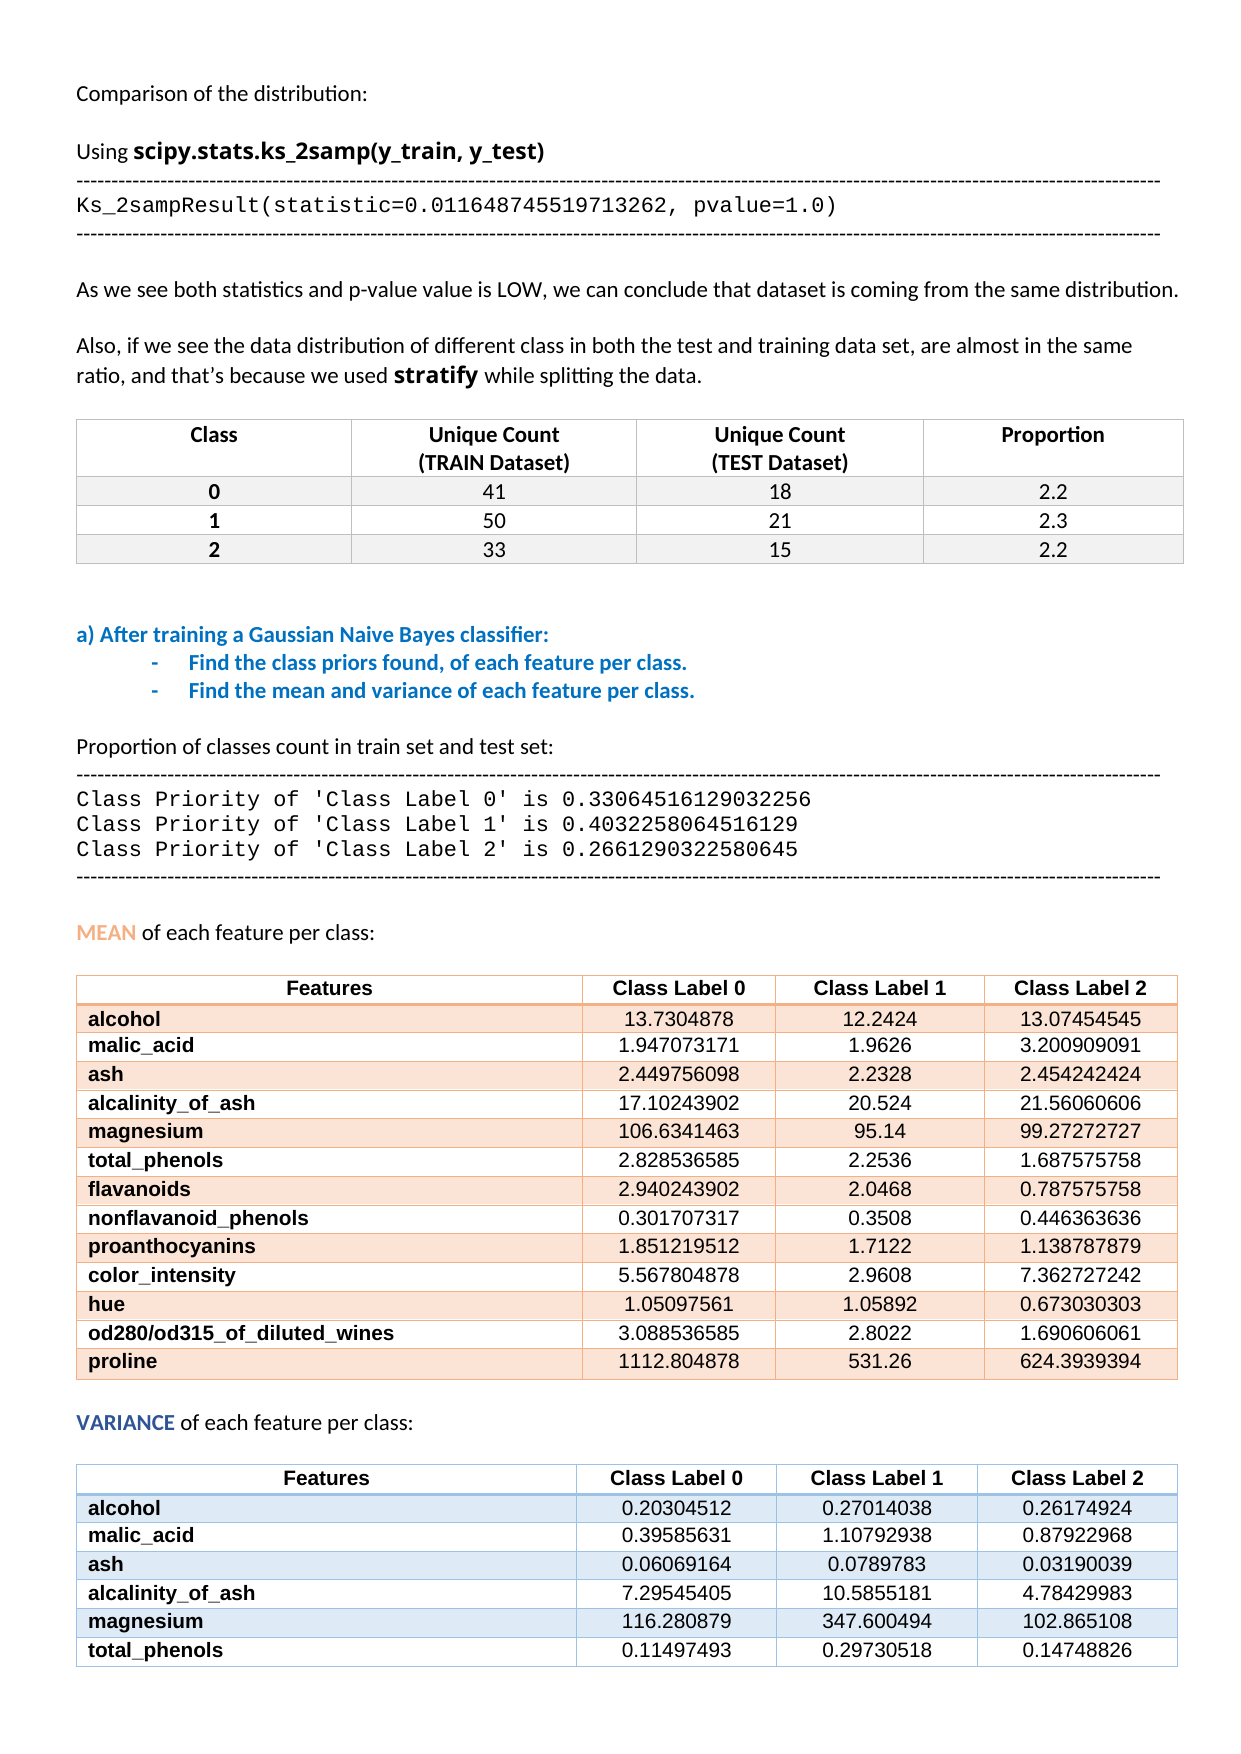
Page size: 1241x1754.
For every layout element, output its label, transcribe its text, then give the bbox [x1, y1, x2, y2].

table_cell hue [77, 1292, 582, 1319]
table_cell 1.851219512 [583, 1234, 775, 1262]
table_cell 13.07454545 [985, 1006, 1177, 1032]
table_cell 95.14 [776, 1119, 984, 1147]
table_cell 2 [77, 535, 351, 563]
table_cell 0.03190039 [978, 1552, 1177, 1579]
table_cell 0.301707317 [583, 1206, 775, 1233]
table_cell 21.56060606 [985, 1091, 1177, 1118]
text Comparison of the distribution: [76, 79, 1184, 107]
table_cell 347.600494 [777, 1609, 977, 1637]
table_cell 1 [77, 506, 351, 534]
table_cell 0.3508 [776, 1206, 984, 1233]
table_cell 1.7122 [776, 1234, 984, 1262]
text MEAN of each feature per class: [76, 918, 1184, 947]
text ----------------------------------------------------------------------------------------------------------------------------------------------------------- [76, 219, 1184, 247]
table_cell ash [77, 1552, 576, 1579]
list Find the class priors found, of each feature per class. [151, 648, 1184, 676]
table_cell 0.673030303 [985, 1292, 1177, 1319]
table_cell 106.6341463 [583, 1119, 775, 1147]
table_cell color_intensity [77, 1263, 582, 1291]
table_cell proanthocyanins [77, 1234, 582, 1262]
table_cell 2.940243902 [583, 1177, 775, 1204]
table_cell 41 [352, 477, 636, 505]
table_cell 2.828536585 [583, 1148, 775, 1176]
table_cell 1.138787879 [985, 1234, 1177, 1262]
table_cell 102.865108 [978, 1609, 1177, 1637]
table_cell ash [77, 1062, 582, 1089]
table_cell 0.14748826 [978, 1638, 1177, 1666]
table_cell flavanoids [77, 1177, 582, 1204]
table_cell 17.10243902 [583, 1091, 775, 1118]
table_cell 1112.804878 [583, 1349, 775, 1379]
table_cell 5.567804878 [583, 1263, 775, 1291]
table_cell 2.454242424 [985, 1062, 1177, 1089]
table_cell 2.0468 [776, 1177, 984, 1204]
table_cell alcalinity_of_ash [77, 1580, 576, 1608]
table_cell 0.26174924 [978, 1496, 1177, 1522]
table_cell 2.3 [924, 506, 1183, 534]
table_cell 10.5855181 [777, 1580, 977, 1608]
table_header Unique Count (TEST Dataset) [637, 420, 923, 476]
table_cell 1.05097561 [583, 1292, 775, 1319]
list Find the mean and variance of each feature per class. [151, 676, 1184, 704]
table_cell 2.2328 [776, 1062, 984, 1089]
table_cell 1.947073171 [583, 1033, 775, 1061]
table_cell malic_acid [77, 1523, 576, 1551]
table_cell od280/od315_of_diluted_wines [77, 1321, 582, 1348]
table_header Class Label 0 [577, 1465, 776, 1493]
text Class Priority of 'Class Label 1' is 0.4032258064516129 [76, 813, 1184, 838]
table_cell alcohol [77, 1496, 576, 1522]
table_cell 0.06069164 [577, 1552, 776, 1579]
text Class Priority of 'Class Label 0' is 0.33064516129032256 [76, 788, 1184, 813]
table_cell alcalinity_of_ash [77, 1091, 582, 1118]
table_cell malic_acid [77, 1033, 582, 1061]
text ----------------------------------------------------------------------------------------------------------------------------------------------------------- [76, 166, 1184, 194]
table_cell 2.2536 [776, 1148, 984, 1176]
table_cell 3.200909091 [985, 1033, 1177, 1061]
table_cell 531.26 [776, 1349, 984, 1379]
table_cell magnesium [77, 1119, 582, 1147]
table_header Class Label 1 [777, 1465, 977, 1493]
table_cell 1.05892 [776, 1292, 984, 1319]
text Using scipy.stats.ks_2samp(y_train, y_test) [76, 135, 1184, 166]
table_cell nonflavanoid_phenols [77, 1206, 582, 1233]
table_cell 624.3939394 [985, 1349, 1177, 1379]
table_cell 0.446363636 [985, 1206, 1177, 1233]
table_cell 0.787575758 [985, 1177, 1177, 1204]
table_cell 0.0789783 [777, 1552, 977, 1579]
table_cell 2.2 [924, 535, 1183, 563]
table_cell 1.9626 [776, 1033, 984, 1061]
table_header Class Label 0 [583, 976, 775, 1003]
table_header Features [77, 1465, 576, 1493]
table_cell 116.280879 [577, 1609, 776, 1637]
table_cell 0.87922968 [978, 1523, 1177, 1551]
text As we see both statistics and p-value value is LOW, we can conclude that dataset is coming from the same distribution. [76, 275, 1184, 303]
table_cell 2.2 [924, 477, 1183, 505]
table_cell 4.78429983 [978, 1580, 1177, 1608]
table_cell 2.8022 [776, 1321, 984, 1348]
table_cell 15 [637, 535, 923, 563]
text Class Priority of 'Class Label 2' is 0.2661290322580645 [76, 838, 1184, 862]
text Also, if we see the data distribution of different class in both the test and training data set, are almost in the same ratio, and that’s because we used stratify while splitting the data. [76, 331, 1184, 391]
table_cell 20.524 [776, 1091, 984, 1118]
table_cell 0.20304512 [577, 1496, 776, 1522]
table_cell total_phenols [77, 1638, 576, 1666]
table_cell proline [77, 1349, 582, 1379]
table_header Proportion [924, 420, 1183, 476]
table_cell 0.39585631 [577, 1523, 776, 1551]
text VARIANCE of each feature per class: [76, 1408, 1184, 1436]
table_cell 7.29545405 [577, 1580, 776, 1608]
table_cell 1.10792938 [777, 1523, 977, 1551]
text ----------------------------------------------------------------------------------------------------------------------------------------------------------- [76, 862, 1184, 891]
table_cell 3.088536585 [583, 1321, 775, 1348]
table_cell 99.27272727 [985, 1119, 1177, 1147]
table_header Class Label 2 [978, 1465, 1177, 1493]
table_cell 0 [77, 477, 351, 505]
table_cell 21 [637, 506, 923, 534]
table_cell 2.449756098 [583, 1062, 775, 1089]
table_cell 50 [352, 506, 636, 534]
table_header Unique Count (TRAIN Dataset) [352, 420, 636, 476]
table_cell 1.690606061 [985, 1321, 1177, 1348]
text Proportion of classes count in train set and test set: [76, 732, 1184, 760]
table_cell total_phenols [77, 1148, 582, 1176]
text a) After training a Gaussian Naive Bayes classifier: [76, 620, 1184, 648]
text Ks_2sampResult(statistic=0.011648745519713262, pvalue=1.0) [76, 194, 1184, 219]
table_cell 18 [637, 477, 923, 505]
table_cell 0.29730518 [777, 1638, 977, 1666]
table_cell 2.9608 [776, 1263, 984, 1291]
table_cell 12.2424 [776, 1006, 984, 1032]
table_header Class Label 2 [985, 976, 1177, 1003]
table_cell 13.7304878 [583, 1006, 775, 1032]
text ----------------------------------------------------------------------------------------------------------------------------------------------------------- [76, 760, 1184, 788]
table_cell 1.687575758 [985, 1148, 1177, 1176]
table_cell 33 [352, 535, 636, 563]
table_cell 0.27014038 [777, 1496, 977, 1522]
table_header Class [77, 420, 351, 476]
table_cell 7.362727242 [985, 1263, 1177, 1291]
table_header Features [77, 976, 582, 1003]
table_cell magnesium [77, 1609, 576, 1637]
table_header Class Label 1 [776, 976, 984, 1003]
table_cell 0.11497493 [577, 1638, 776, 1666]
table_cell alcohol [77, 1006, 582, 1032]
